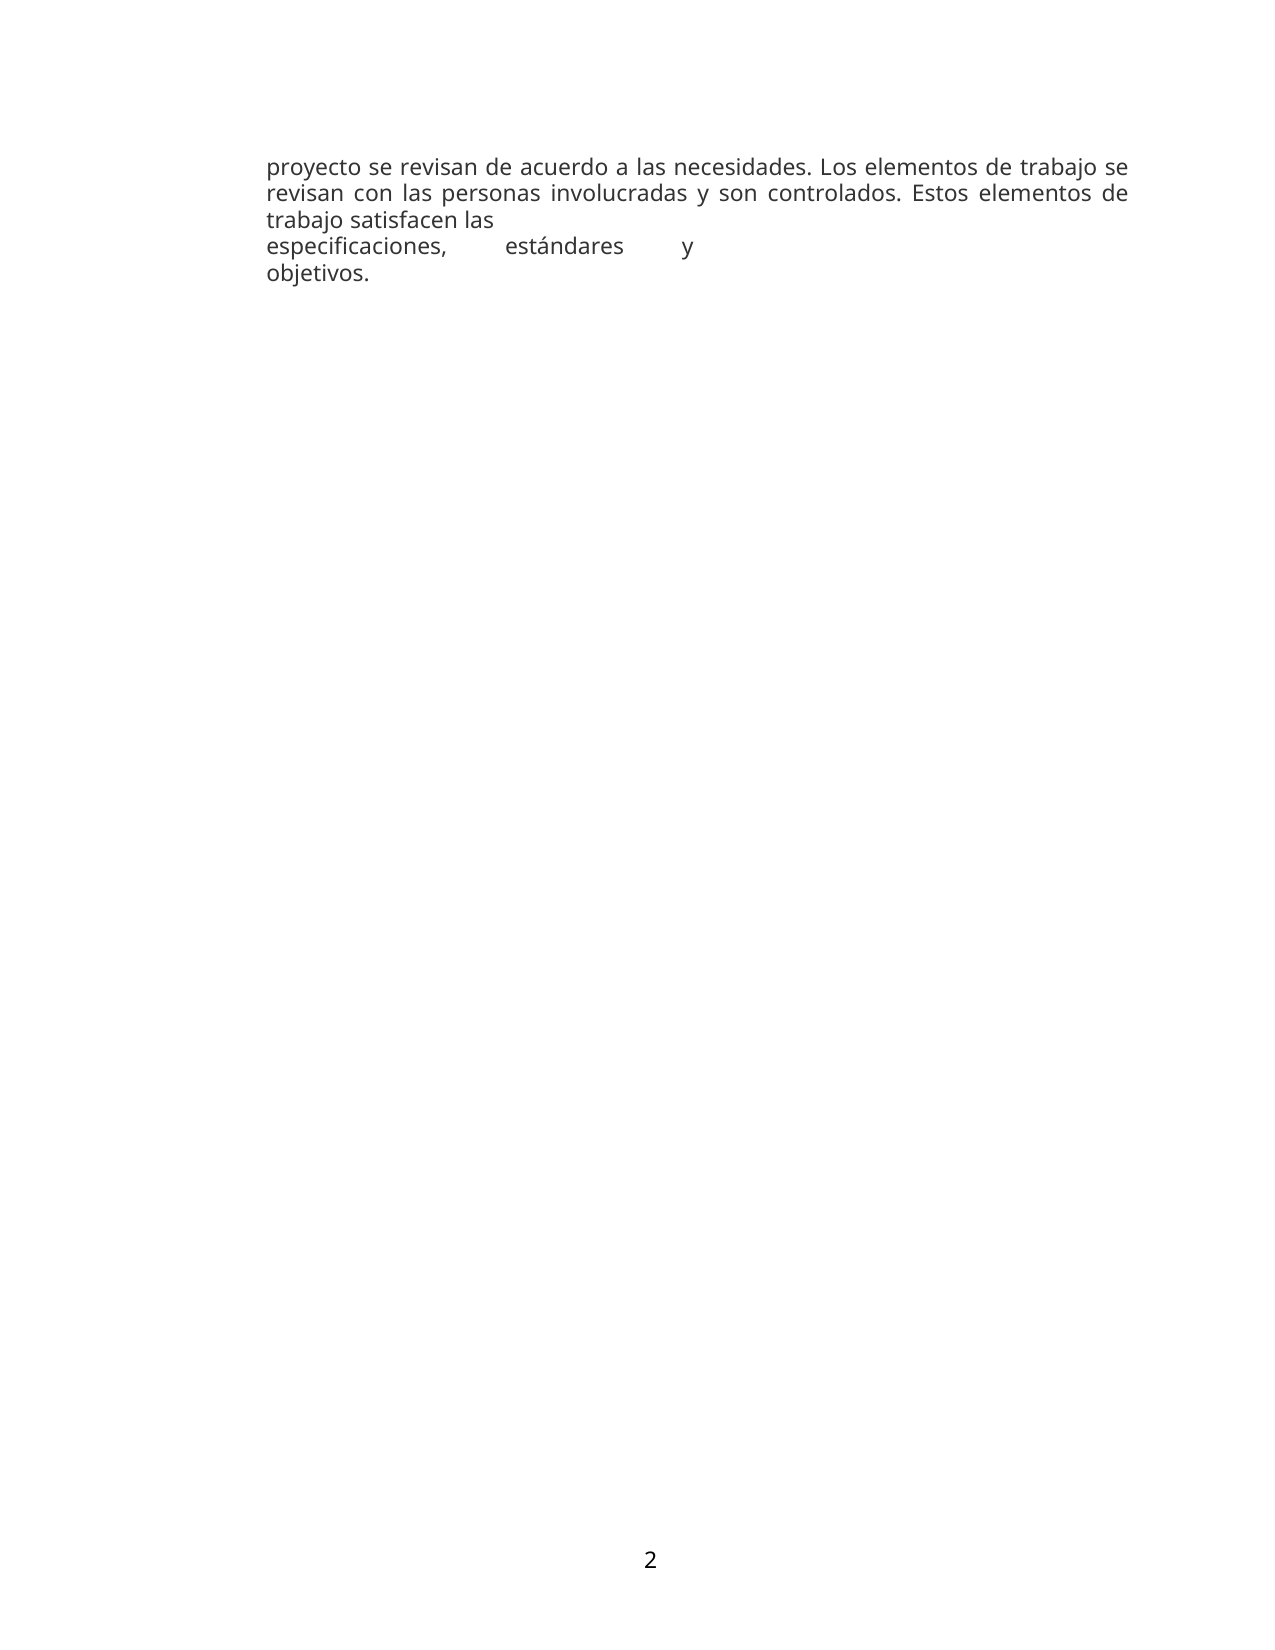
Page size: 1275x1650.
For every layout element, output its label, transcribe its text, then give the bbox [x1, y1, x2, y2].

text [266, 154, 1128, 233]
text especificaciones, estándares y objetivos. [266, 233, 693, 287]
